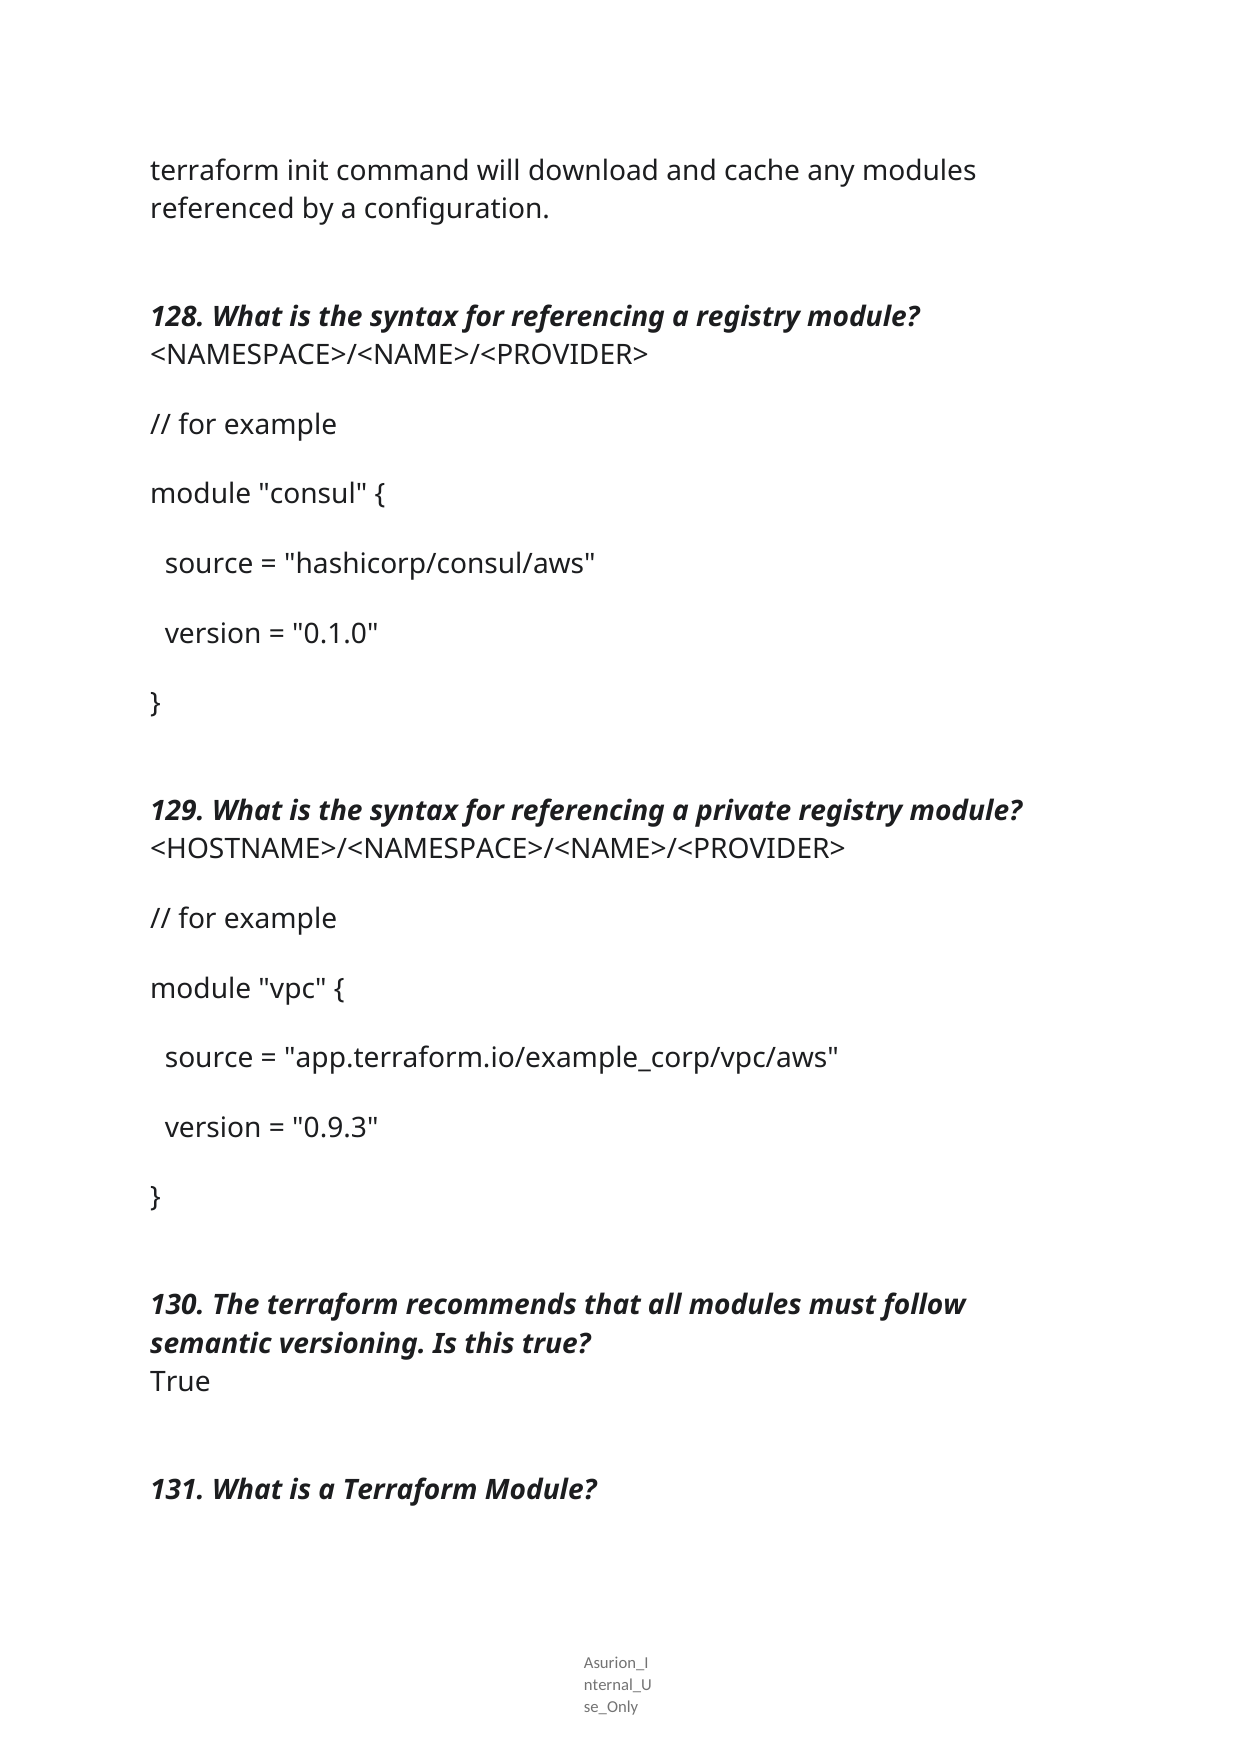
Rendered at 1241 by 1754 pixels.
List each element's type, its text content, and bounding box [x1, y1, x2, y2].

text <HOSTNAME>/<NAMESPACE>/<NAME>/<PROVIDER> [150, 829, 1090, 867]
text } [150, 682, 1090, 721]
text // for example [150, 404, 1090, 442]
text module "consul" { [150, 474, 1090, 512]
text <NAMESPACE>/<NAME>/<PROVIDER> [150, 334, 1090, 373]
text 130. The terraform recommends that all modules must follow semantic versioning. Is this true? [150, 1284, 1090, 1361]
text source = "app.terraform.io/example_corp/vpc/aws" [150, 1037, 1090, 1076]
text True [150, 1361, 1090, 1399]
text module "vpc" { [150, 968, 1090, 1006]
text 129. What is the syntax for referencing a private registry module? [150, 790, 1090, 829]
text } [150, 1177, 1090, 1215]
text version = "0.9.3" [150, 1107, 1090, 1145]
text terraform init command will download and cache any modules referenced by a configuration. [150, 150, 1090, 227]
text 131. What is a Terraform Module? [150, 1469, 1090, 1507]
text source = "hashicorp/consul/aws" [150, 543, 1090, 582]
text // for example [150, 898, 1090, 937]
text version = "0.1.0" [150, 613, 1090, 651]
text 128. What is the syntax for referencing a registry module? [150, 296, 1090, 334]
